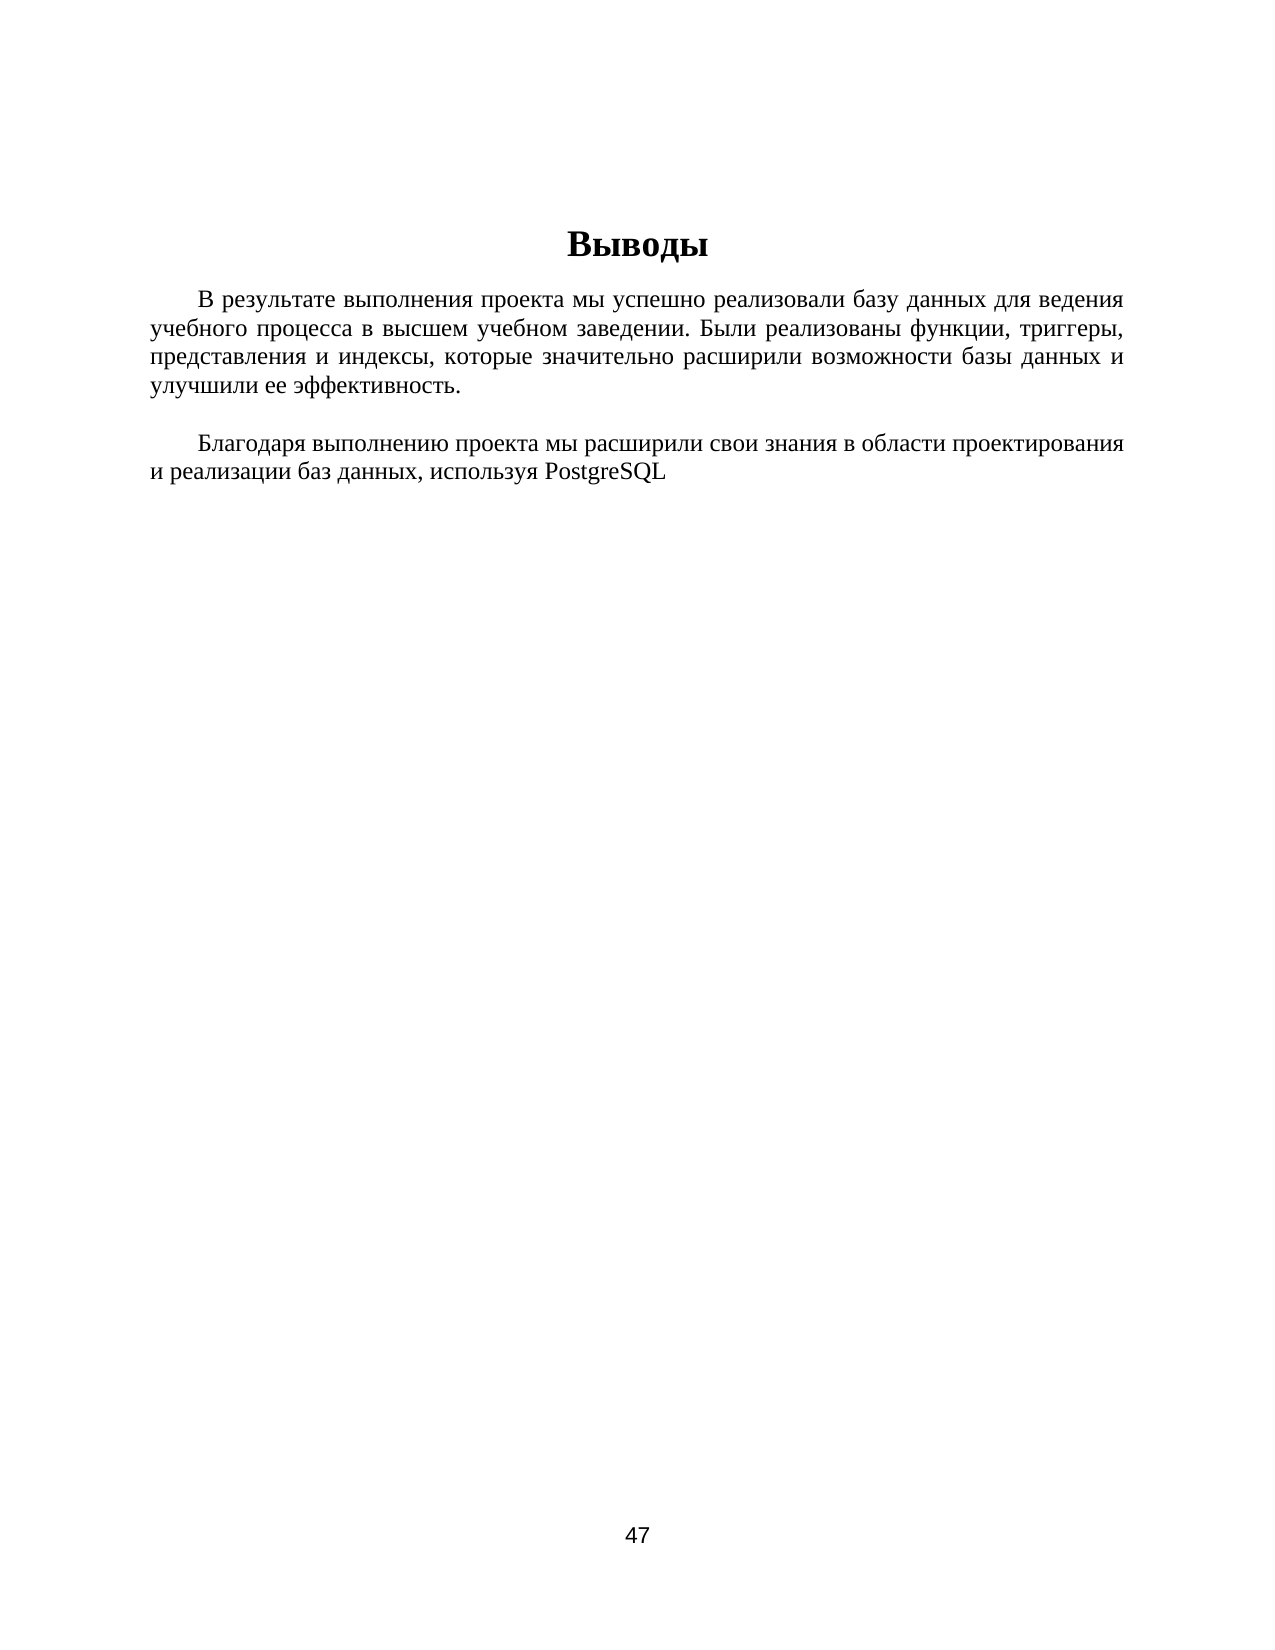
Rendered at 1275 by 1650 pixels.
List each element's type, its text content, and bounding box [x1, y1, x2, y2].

text В результате выполнения проекта мы успешно реализовали базу данных для ведения учебного процесса в высшем учебном заведении. Были реализованы функции, триггеры, представления и индексы, которые значительно расширили возможности базы данных и улучшили ее эффективность. [150, 284, 1125, 399]
subtitle Выводы [150, 222, 1125, 265]
text Благодаря выполнению проекта мы расширили свои знания в области проектирования и реализации баз данных, используя PostgreSQL [150, 428, 1125, 485]
